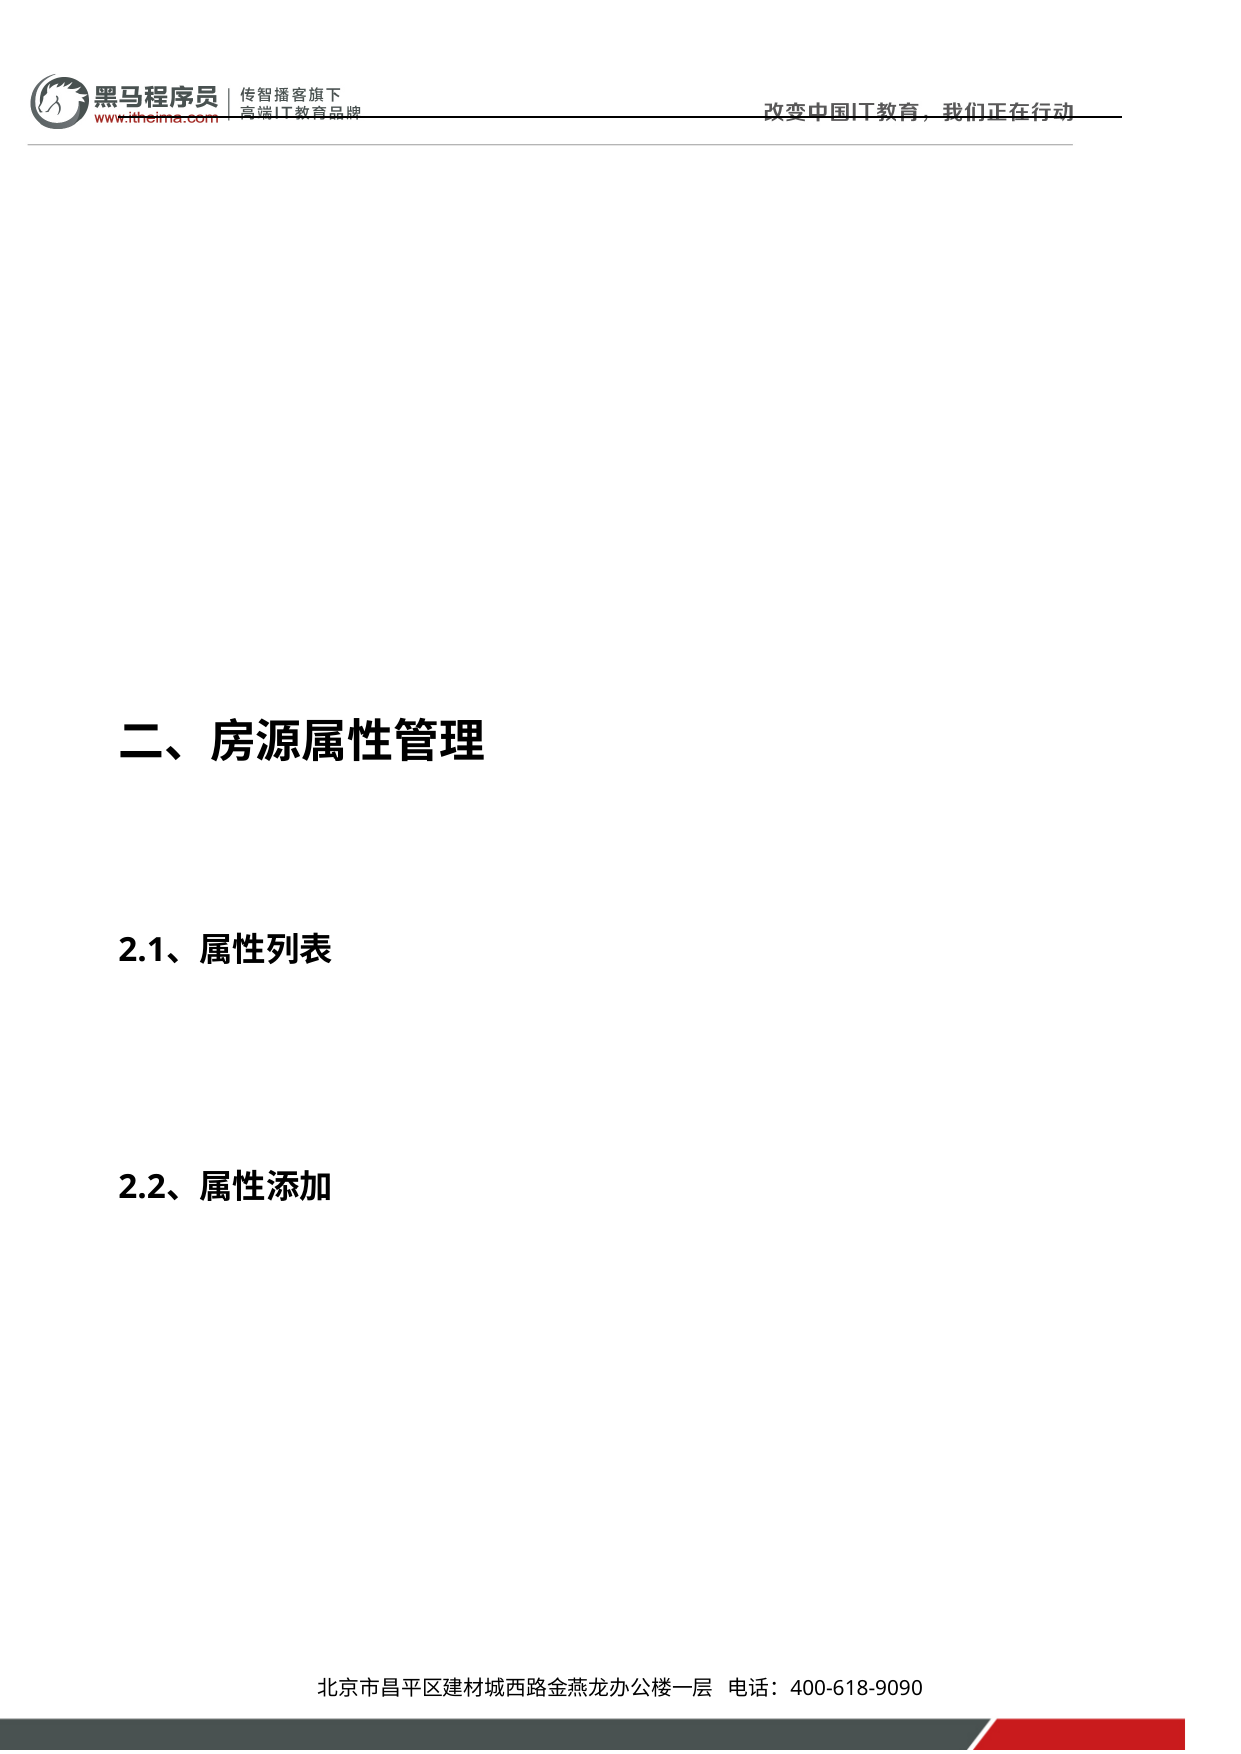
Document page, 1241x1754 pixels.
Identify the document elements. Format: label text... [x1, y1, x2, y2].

picture [0, 1659, 1186, 1750]
subtitle 2.2、属性添加 [118, 1151, 1122, 1216]
subtitle 2.1、属性列表 [118, 915, 1122, 980]
picture [0, 3, 1176, 153]
subtitle 二、房源属性管理 [118, 689, 1122, 787]
